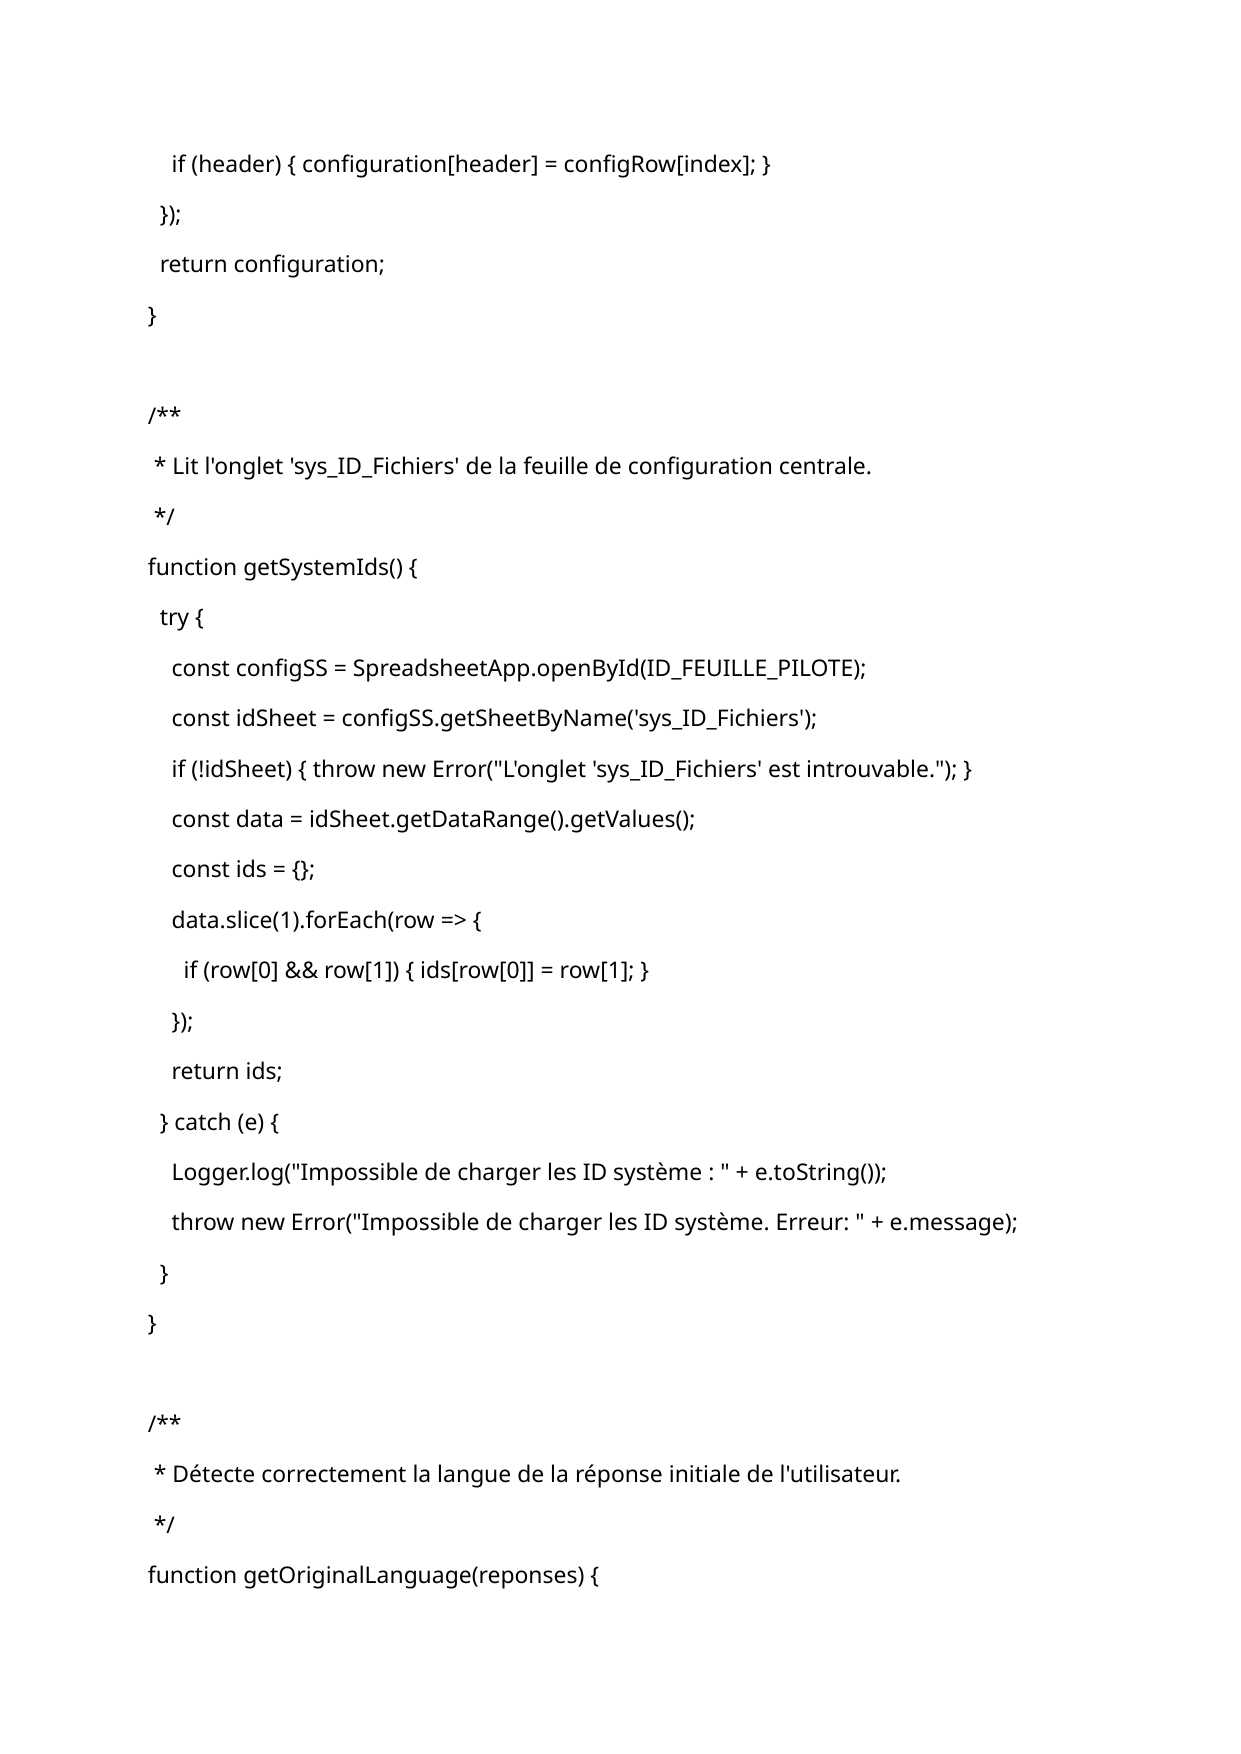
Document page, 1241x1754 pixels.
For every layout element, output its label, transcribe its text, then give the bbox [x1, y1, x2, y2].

text } [148, 1257, 1093, 1288]
text */ [148, 501, 1093, 532]
text return ids; [148, 1055, 1093, 1086]
text } [148, 299, 1093, 330]
text /** [148, 1408, 1093, 1439]
text const configSS = SpreadsheetApp.openById(ID_FEUILLE_PILOTE); [148, 652, 1093, 683]
text }); [148, 198, 1093, 229]
text /** [148, 400, 1093, 431]
text }); [148, 1005, 1093, 1036]
text data.slice(1).forEach(row => { [148, 904, 1093, 935]
text if (row[0] && row[1]) { ids[row[0]] = row[1]; } [148, 954, 1093, 986]
text function getOriginalLanguage(reponses) { [148, 1559, 1093, 1591]
text } [148, 1307, 1093, 1338]
text function getSystemIds() { [148, 551, 1093, 582]
text if (!idSheet) { throw new Error("L'onglet 'sys_ID_Fichiers' est introuvable."); } [148, 753, 1093, 784]
text try { [148, 601, 1093, 633]
text const idSheet = configSS.getSheetByName('sys_ID_Fichiers'); [148, 702, 1093, 733]
text * Lit l'onglet 'sys_ID_Fichiers' de la feuille de configuration centrale. [148, 450, 1093, 481]
text Logger.log("Impossible de charger les ID système : " + e.toString()); [148, 1156, 1093, 1187]
text * Détecte correctement la langue de la réponse initiale de l'utilisateur. [148, 1458, 1093, 1490]
text if (header) { configuration[header] = configRow[index]; } [148, 148, 1093, 179]
text return configuration; [148, 248, 1093, 280]
text */ [148, 1509, 1093, 1540]
text const data = idSheet.getDataRange().getValues(); [148, 803, 1093, 834]
text throw new Error("Impossible de charger les ID système. Erreur: " + e.message); [148, 1206, 1093, 1238]
text const ids = {}; [148, 853, 1093, 885]
text } catch (e) { [148, 1106, 1093, 1137]
